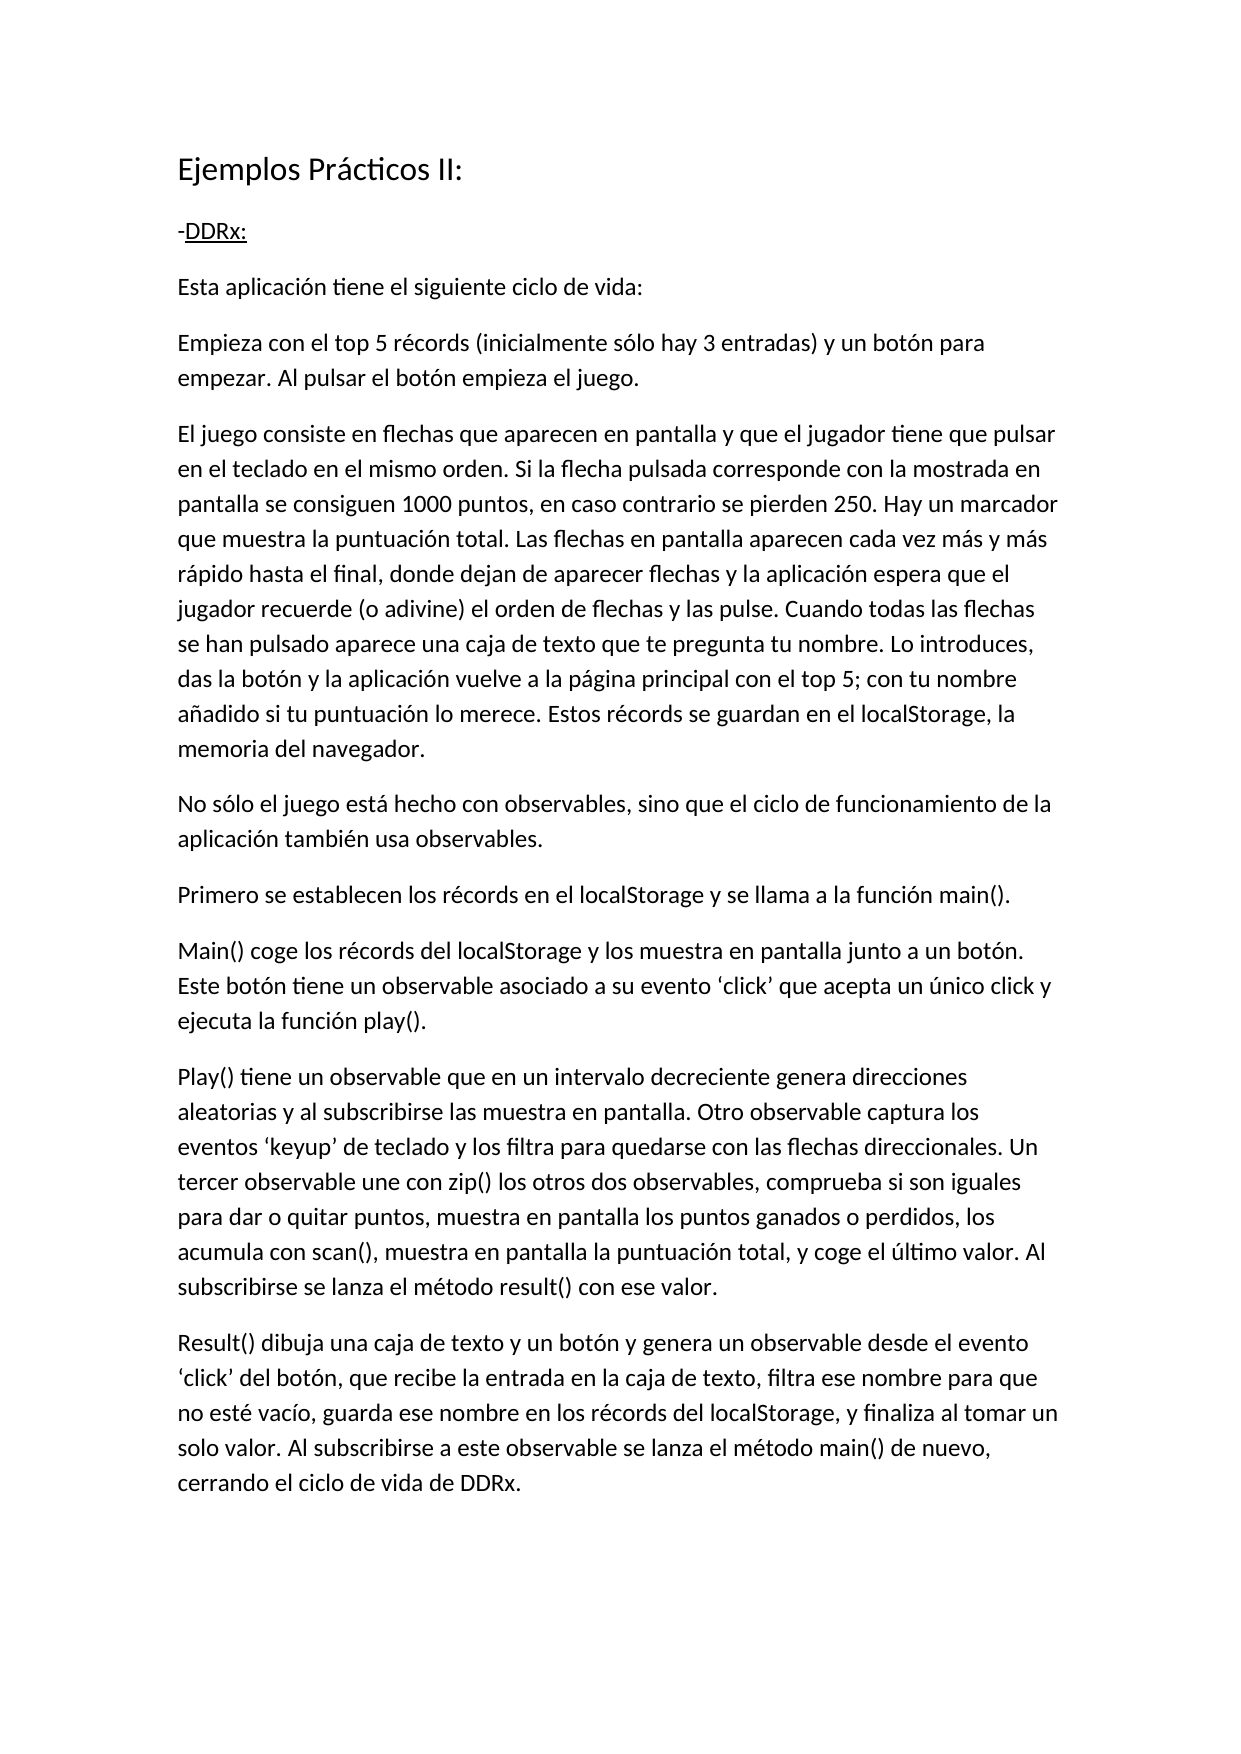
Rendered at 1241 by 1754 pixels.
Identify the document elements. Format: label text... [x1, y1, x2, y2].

text Ejemplos Prácticos II: [177, 148, 1063, 188]
text Main() coge los récords del localStorage y los muestra en pantalla junto a un botón. Este botón tiene un observable asociado a su evento ‘click’ que acepta un único click y ejecuta la función play(). [177, 935, 1063, 1036]
text Empieza con el top 5 récords (inicialmente sólo hay 3 entradas) y un botón para empezar. Al pulsar el botón empieza el juego. [177, 327, 1063, 392]
text Result() dibuja una caja de texto y un botón y genera un observable desde el evento ‘click’ del botón, que recibe la entrada en la caja de texto, filtra ese nombre para que no esté vacío, guarda ese nombre en los récords del localStorage, y finaliza al tomar un solo valor. Al subscribirse a este observable se lanza el método main() de nuevo, cerrando el ciclo de vida de DDRx. [177, 1327, 1063, 1497]
text -DDRx: [177, 215, 1063, 246]
text Play() tiene un observable que en un intervalo decreciente genera direcciones aleatorias y al subscribirse las muestra en pantalla. Otro observable captura los eventos ‘keyup’ de teclado y los filtra para quedarse con las flechas direccionales. Un tercer observable une con zip() los otros dos observables, comprueba si son iguales para dar o quitar puntos, muestra en pantalla los puntos ganados o perdidos, los acumula con scan(), muestra en pantalla la puntuación total, y coge el último valor. Al subscribirse se lanza el método result() con ese valor. [177, 1061, 1063, 1302]
text No sólo el juego está hecho con observables, sino que el ciclo de funcionamiento de la aplicación también usa observables. [177, 788, 1063, 854]
text Primero se establecen los récords en el localStorage y se llama a la función main(). [177, 879, 1063, 910]
text El juego consiste en flechas que aparecen en pantalla y que el jugador tiene que pulsar en el teclado en el mismo orden. Si la flecha pulsada corresponde con la mostrada en pantalla se consiguen 1000 puntos, en caso contrario se pierden 250. Hay un marcador que muestra la puntuación total. Las flechas en pantalla aparecen cada vez más y más rápido hasta el final, donde dejan de aparecer flechas y la aplicación espera que el jugador recuerde (o adivine) el orden de flechas y las pulse. Cuando todas las flechas se han pulsado aparece una caja de texto que te pregunta tu nombre. Lo introduces, das la botón y la aplicación vuelve a la página principal con el top 5; con tu nombre añadido si tu puntuación lo merece. Estos récords se guardan en el localStorage, la memoria del navegador. [177, 418, 1063, 763]
text Esta aplicación tiene el siguiente ciclo de vida: [177, 271, 1063, 302]
